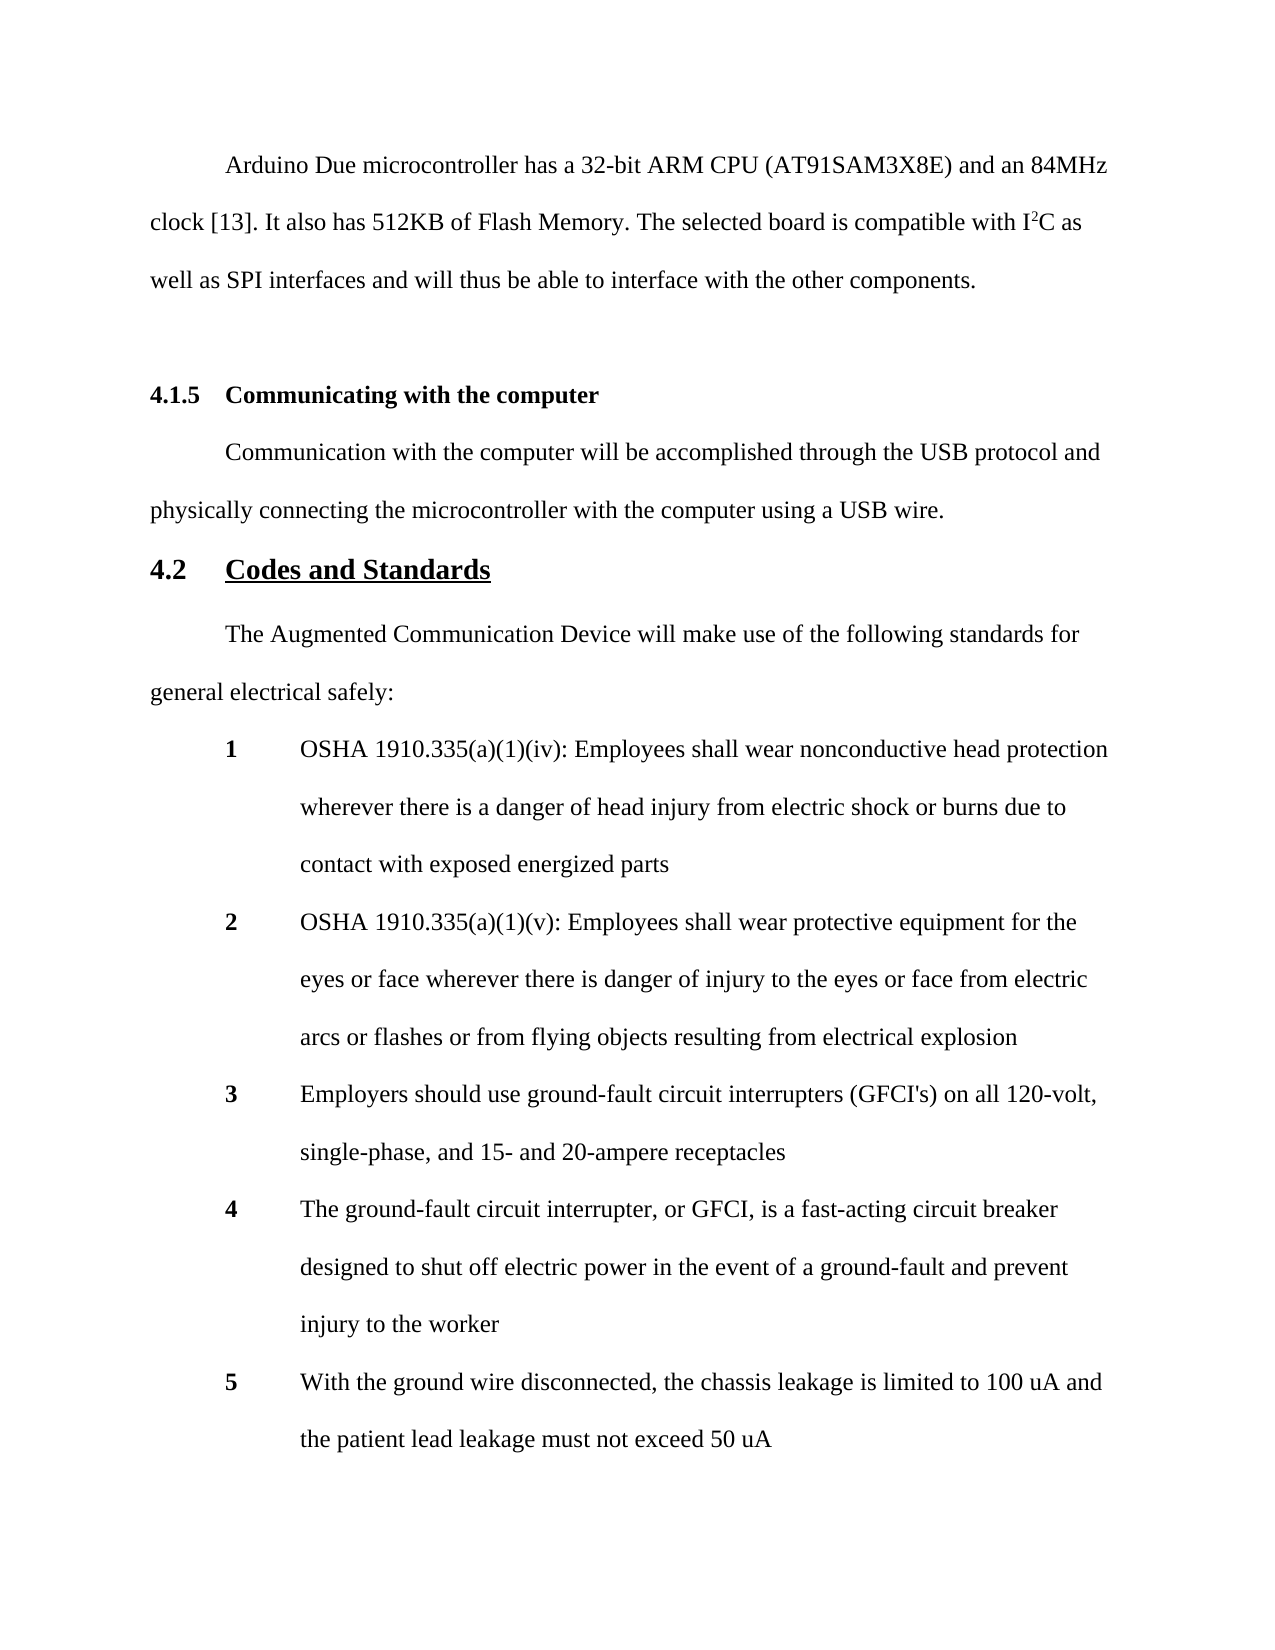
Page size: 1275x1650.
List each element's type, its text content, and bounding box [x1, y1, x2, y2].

text Communication with the computer will be accomplished through the USB protocol and physically connecting the microcontroller with the computer using a USB wire. [150, 437, 1125, 524]
list Codes and Standards [150, 552, 1125, 586]
list Employers should use ground-fault circuit interrupters (GFCI's) on all 120-volt, single-phase, and 15- and 20-ampere receptacles [225, 1079, 1125, 1166]
list The ground-fault circuit interrupter, or GFCI, is a fast-acting circuit breaker designed to shut off electric power in the event of a ground-fault and prevent injury to the worker [225, 1194, 1125, 1338]
text The Augmented Communication Device will make use of the following standards for general electrical safely: [150, 619, 1125, 706]
list OSHA 1910.335(a)(1)(iv): Employees shall wear nonconductive head protection wherever there is a danger of head injury from electric shock or burns due to contact with exposed energized parts [225, 734, 1125, 878]
list With the ground wire disconnected, the chassis leakage is limited to 100 uA and the patient lead leakage must not exceed 50 uA [225, 1367, 1125, 1453]
list Communicating with the computer [150, 380, 1125, 409]
list OSHA 1910.335(a)(1)(v): Employees shall wear protective equipment for the eyes or face wherever there is danger of injury to the eyes or face from electric arcs or flashes or from flying objects resulting from electrical explosion [225, 907, 1125, 1051]
text Arduino Due microcontroller has a 32-bit ARM CPU (AT91SAM3X8E) and an 84MHz clock [13]. It also has 512KB of Flash Memory. The selected board is compatible with I2C as well as SPI interfaces and will thus be able to interface with the other components. [150, 150, 1125, 294]
